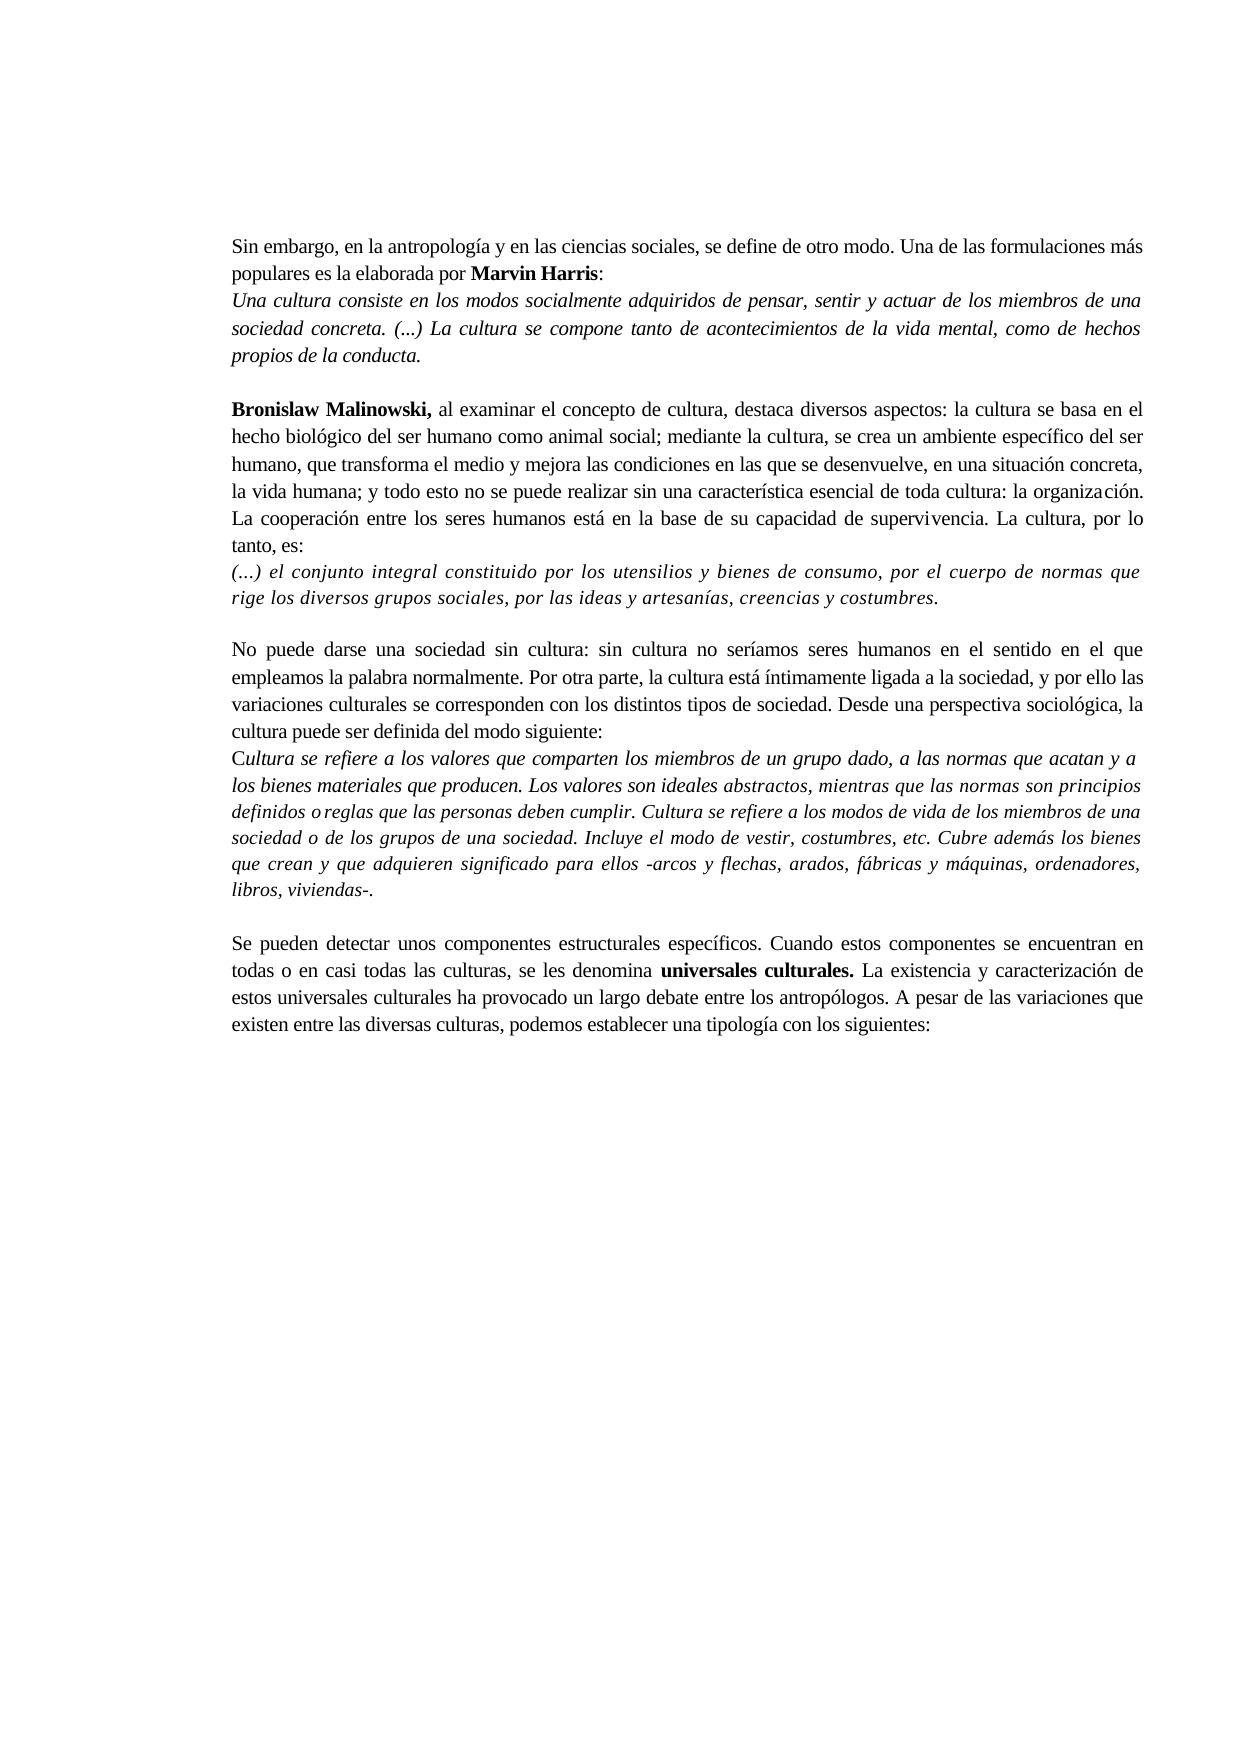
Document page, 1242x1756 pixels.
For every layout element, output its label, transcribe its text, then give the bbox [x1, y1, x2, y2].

text Una cultura consiste en los modos socialmente adquiridos de pensar, sentir y actuar de los miembros de una sociedad concreta. (...) La cultura se compone tanto de acontecimientos de la vida mental, como de hechos propios de la conducta. [231, 288, 1144, 367]
text Cultura se refiere a los valores que comparten los miembros de un grupo dado, a las normas que acatan y a los bienes materiales que producen. Los valores son ideales abstractos, mientras que las normas son principios definidos o reglas que las personas deben cumplir. Cultura se refiere a los modos de vida de los miembros de una sociedad o de los grupos de una sociedad. Incluye el modo de vestir, costumbres, etc. Cubre además los bienes que crean y que adquieren significado para ellos -arcos y flechas, arados, fábricas y máquinas, ordenadores, libros, viviendas-. [231, 746, 1144, 900]
text Sin embargo, en la antropología y en las ciencias sociales, se define de otro modo. Una de las formulaciones más populares es la elaborada por Marvin Harris: [231, 234, 1144, 285]
text Bronislaw Malinowski, al examinar el concepto de cultura, destaca diversos aspectos: la cultura se basa en el hecho biológico del ser humano como animal social; mediante la cultura, se crea un ambiente específico del ser humano, que transforma el medio y mejora las condiciones en las que se desenvuelve, en una situación concreta, la vida humana; y todo esto no se puede realizar sin una característica esencial de toda cultura: la organización. La cooperación entre los seres humanos está en la base de su capacidad de supervivencia. La cultura, por lo tanto, es: [231, 397, 1144, 557]
text (...) el conjunto integral constituido por los utensilios y bienes de consumo, por el cuerpo de normas que rige los diversos grupos sociales, por las ideas y artesanías, creencias y costumbres. [231, 560, 1144, 609]
text Se pueden detectar unos componentes estructurales específicos. Cuando estos componentes se encuentran en todas o en casi todas las culturas, se les denomina universales culturales. La existencia y caracterización de estos universales culturales ha provocado un largo debate entre los antropólogos. A pesar de las variaciones que existen entre las diversas culturas, podemos establecer una tipología con los siguientes: [231, 930, 1144, 1036]
text No puede darse una sociedad sin cultura: sin cultura no seríamos seres humanos en el sentido en el que empleamos la palabra normalmente. Por otra parte, la cultura está íntimamente ligada a la sociedad, y por ello las variaciones culturales se corresponden con los distintos tipos de sociedad. Desde una perspectiva sociológica, la cultura puede ser definida del modo siguiente: [231, 637, 1144, 743]
